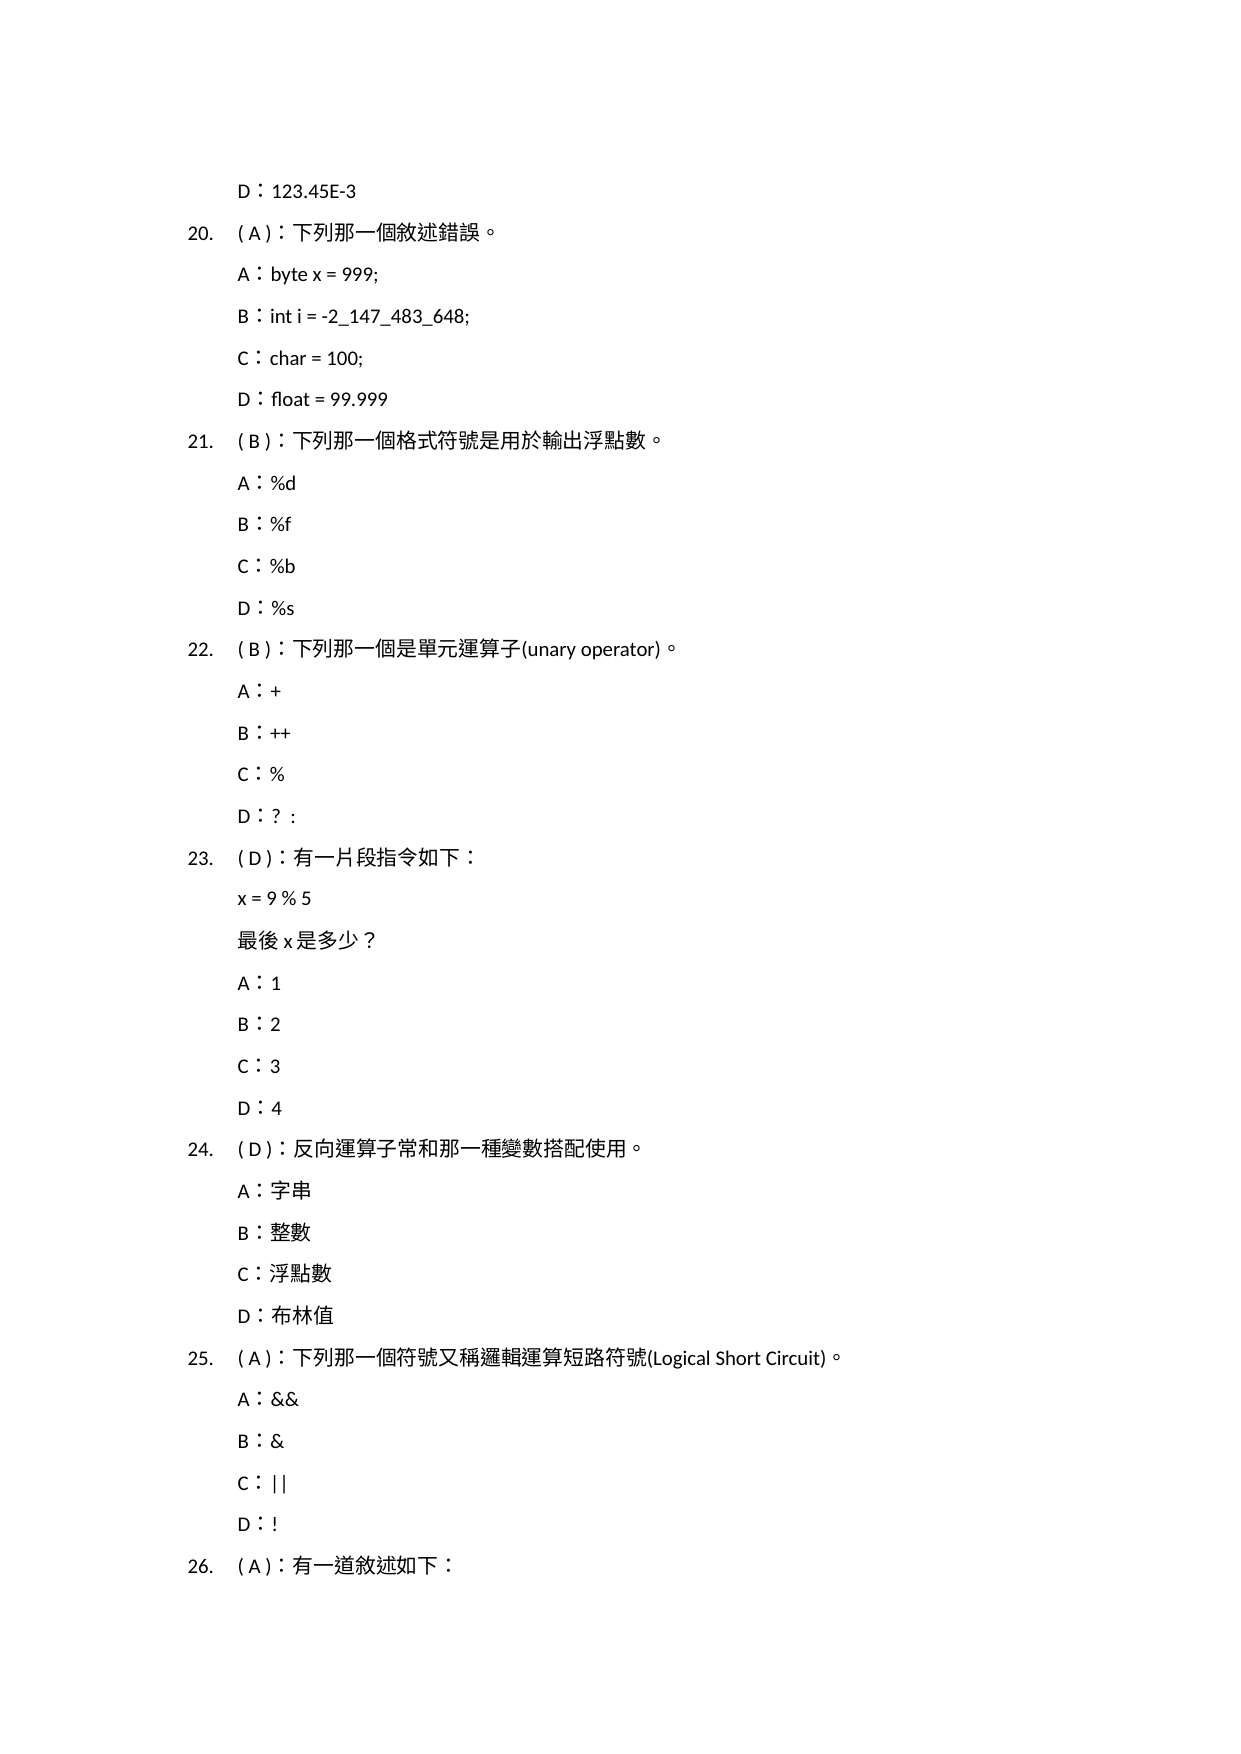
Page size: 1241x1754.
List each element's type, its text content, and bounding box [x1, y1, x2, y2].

list B：整數 [237, 1210, 1053, 1252]
list D：float = 99.999 [237, 377, 1053, 419]
list ( A )：下列那一個敘述錯誤。 [187, 210, 1053, 252]
list A：1 [237, 960, 1053, 1002]
list C：% [237, 752, 1053, 794]
list C：%b [237, 544, 1053, 585]
list B：& [237, 1419, 1053, 1460]
list C：|| [237, 1460, 1053, 1502]
list x = 9 % 5 [237, 877, 1053, 919]
list ( B )：下列那一個格式符號是用於輸出浮點數。 [187, 419, 1053, 460]
list D：? : [237, 794, 1053, 835]
list D：123.45E-3 [237, 169, 1053, 210]
list D：%s [237, 585, 1053, 627]
list D：布林值 [237, 1294, 1053, 1335]
list ( D )：有一片段指令如下： [187, 835, 1053, 877]
list A：%d [237, 460, 1053, 502]
list 最後x是多少？ [237, 919, 1053, 960]
list B：++ [237, 710, 1053, 752]
list B：int i = -2_147_483_648; [237, 294, 1053, 335]
list D：4 [237, 1085, 1053, 1127]
list C：浮點數 [237, 1252, 1053, 1294]
list A：&& [237, 1377, 1053, 1419]
list A：+ [237, 669, 1053, 710]
list B：2 [237, 1002, 1053, 1044]
list C：3 [237, 1044, 1053, 1085]
list ( B )：下列那一個是單元運算子(unary operator)。 [187, 627, 1053, 669]
list A：字串 [237, 1169, 1053, 1210]
list B：%f [237, 502, 1053, 544]
list ( D )：反向運算子常和那一種變數搭配使用。 [187, 1127, 1053, 1169]
list C：char = 100; [237, 335, 1053, 377]
list ( A )：有一道敘述如下： [187, 1544, 1053, 1585]
list ( A )：下列那一個符號又稱邏輯運算短路符號(Logical Short Circuit)。 [187, 1335, 1053, 1377]
list D：! [237, 1502, 1053, 1544]
list A：byte x = 999; [237, 252, 1053, 294]
